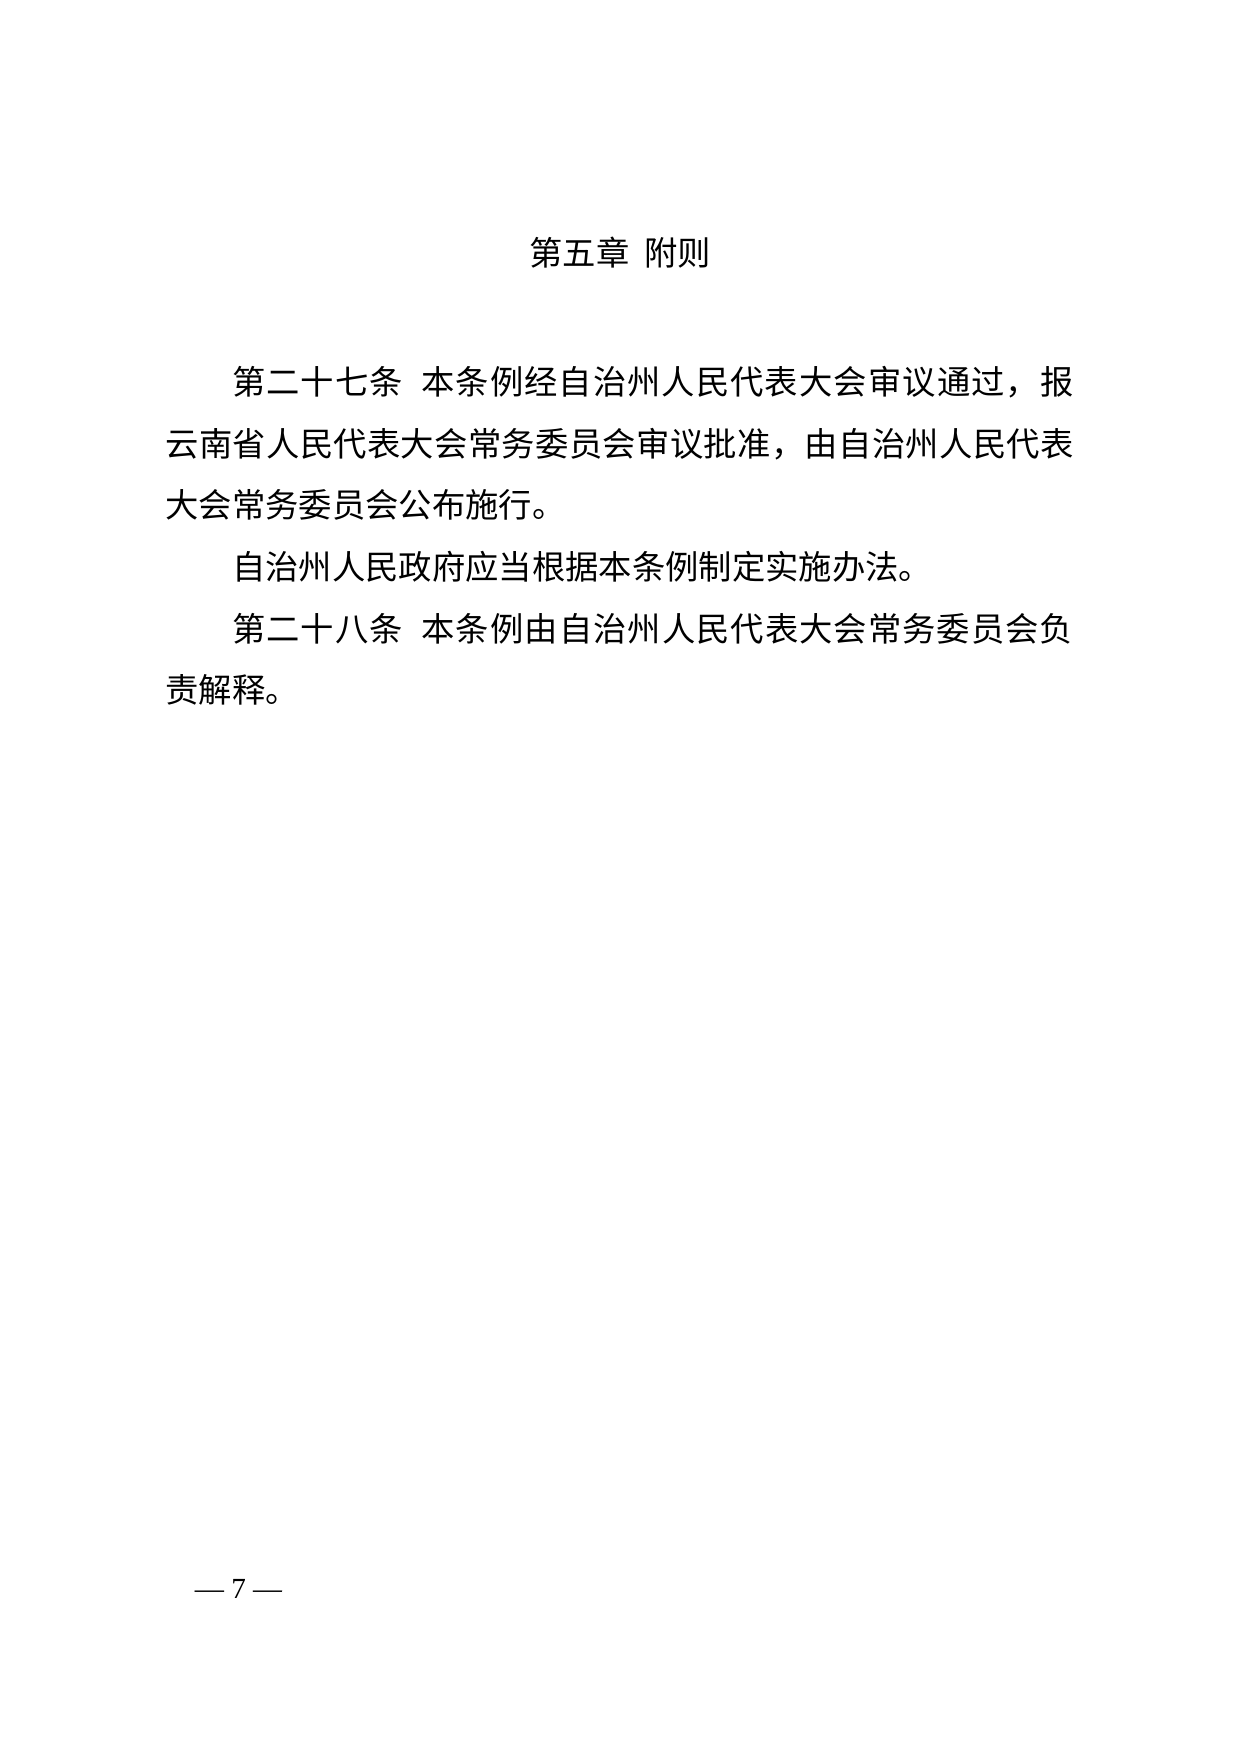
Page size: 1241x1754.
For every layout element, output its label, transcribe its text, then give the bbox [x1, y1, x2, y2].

text 自治州人民政府应当根据本条例制定实施办法。 [165, 530, 1075, 592]
text 第二十七条 本条例经自治州人民代表大会审议通过，报云南省人民代表大会常务委员会审议批准，由自治州人民代表大会常务委员会公布施行。 [165, 345, 1075, 530]
text 第二十八条 本条例由自治州人民代表大会常务委员会负责解释。 [165, 592, 1075, 715]
text 第五章 附则 [165, 217, 1075, 284]
